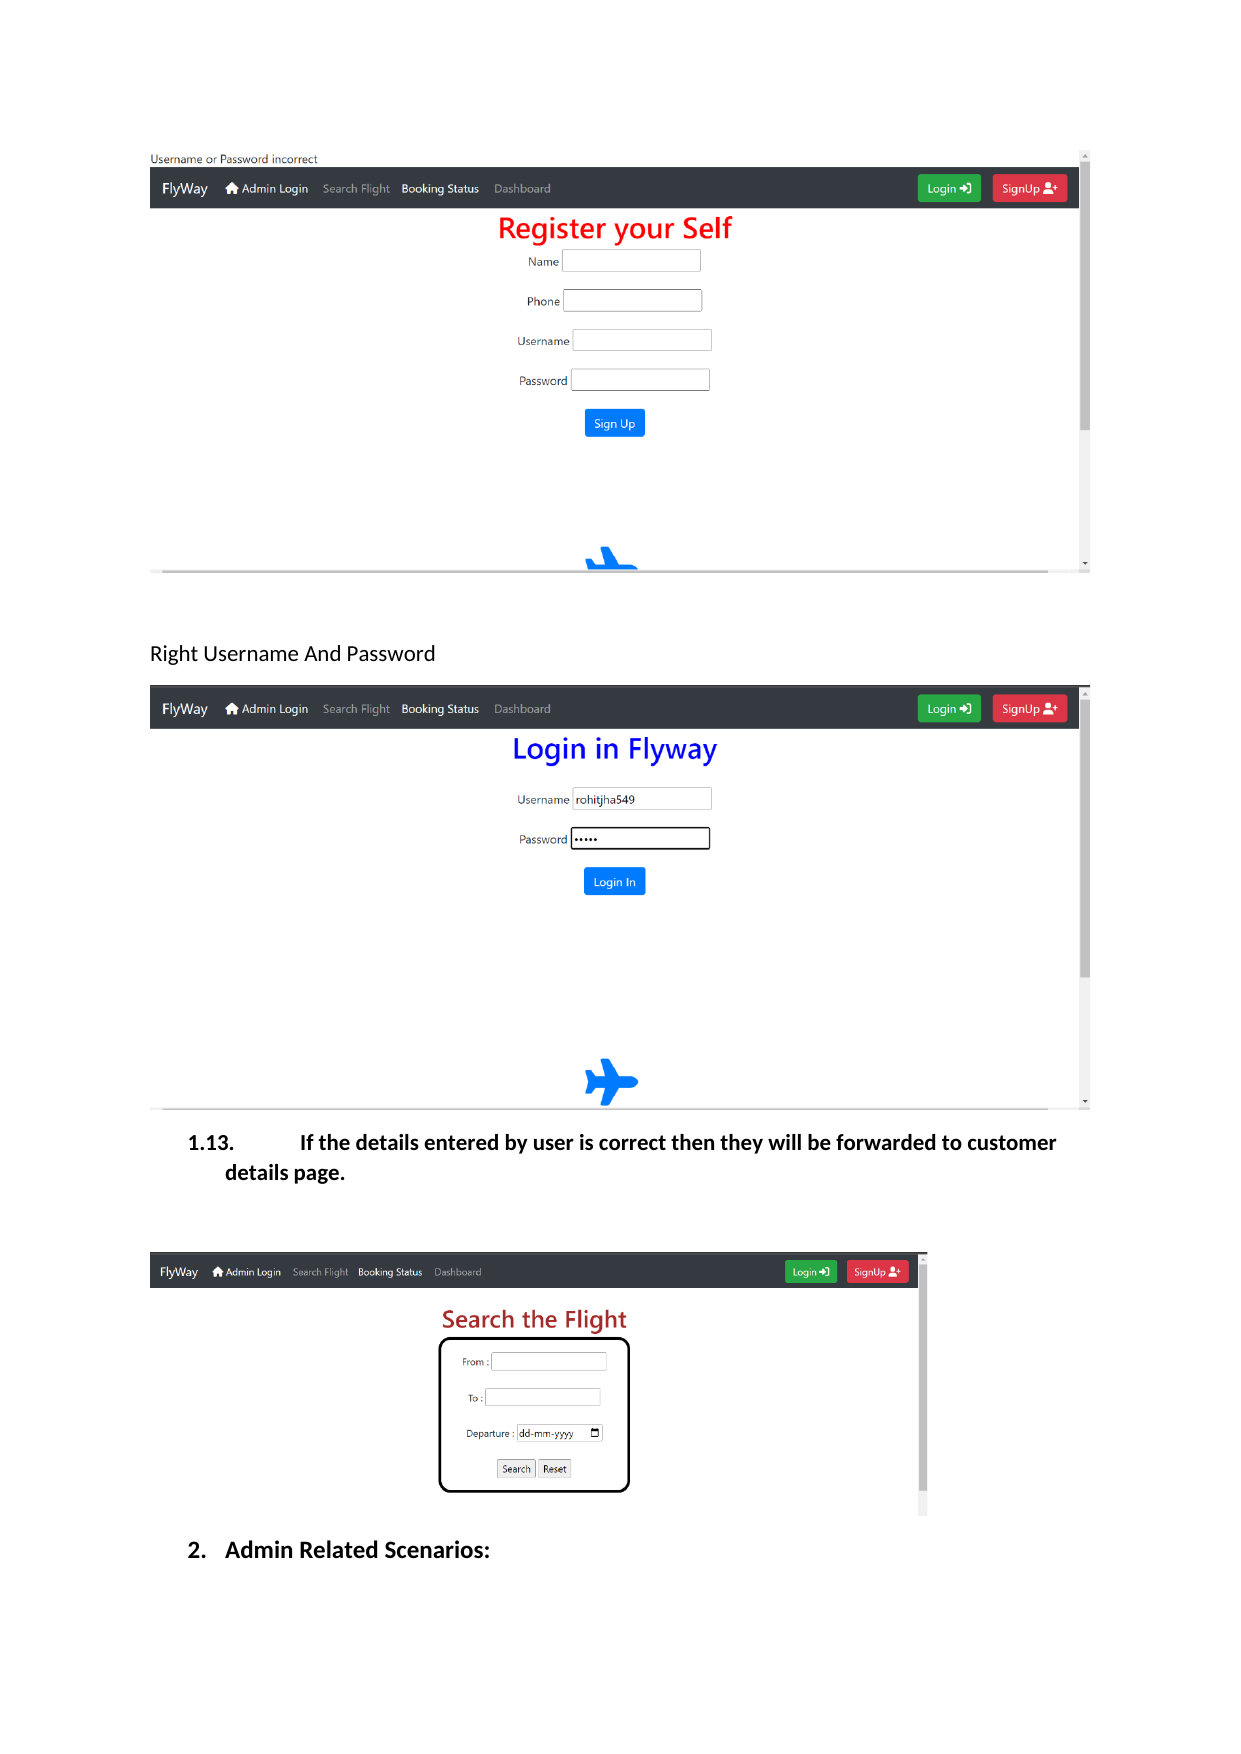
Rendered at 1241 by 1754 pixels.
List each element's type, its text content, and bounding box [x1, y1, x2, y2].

picture [150, 150, 1091, 573]
list If the details entered by user is correct then they will be forwarded to customer details page. [187, 1128, 1090, 1187]
text Right Username And Password [150, 639, 1090, 667]
picture [150, 685, 1091, 1110]
list Admin Related Scenarios: [187, 1535, 1090, 1565]
picture [150, 1252, 928, 1516]
